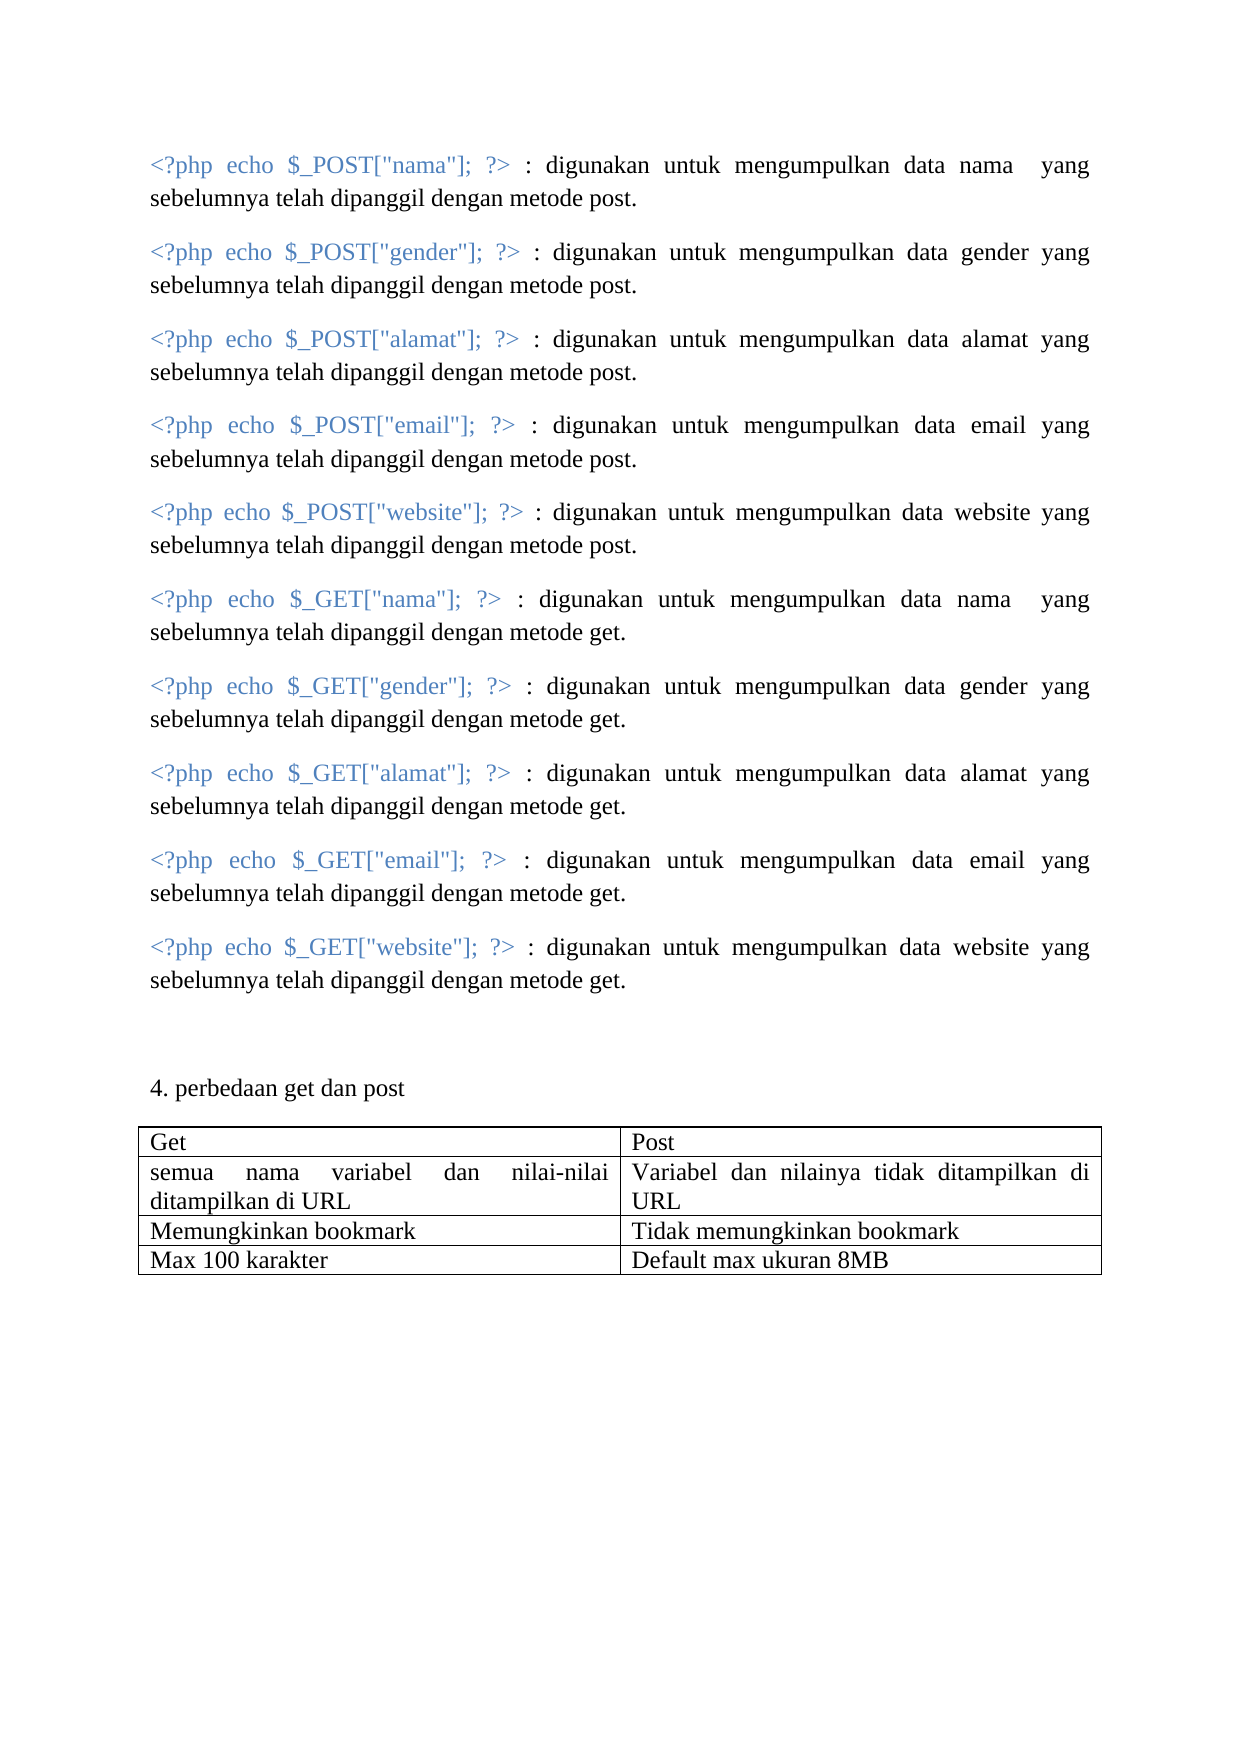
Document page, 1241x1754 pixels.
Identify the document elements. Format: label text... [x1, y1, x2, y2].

text <?php echo $_POST["alamat"]; ?> : digunakan untuk mengumpulkan data alamat yang sebelumnya telah dipanggil dengan metode post. [150, 324, 1090, 386]
text <?php echo $_GET["website"]; ?> : digunakan untuk mengumpulkan data website yang sebelumnya telah dipanggil dengan metode get. [150, 932, 1090, 994]
table_cell Memungkinkan bookmark [139, 1216, 620, 1244]
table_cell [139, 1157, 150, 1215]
table_cell semua nama variabel dan nilai-nilai ditampilkan di URL [351, 1157, 620, 1215]
table_cell Tidak memungkinkan bookmark [621, 1216, 1101, 1244]
table_cell Max 100 karakter [139, 1246, 620, 1274]
table_cell Default max ukuran 8MB [621, 1246, 1101, 1274]
text <?php echo $_POST["nama"]; ?> : digunakan untuk mengumpulkan data nama yang sebelumnya telah dipanggil dengan metode post. [150, 150, 1090, 212]
text <?php echo $_GET["alamat"]; ?> : digunakan untuk mengumpulkan data alamat yang sebelumnya telah dipanggil dengan metode get. [150, 758, 1090, 820]
table_header Get [139, 1128, 620, 1156]
text <?php echo $_GET["nama"]; ?> : digunakan untuk mengumpulkan data nama yang sebelumnya telah dipanggil dengan metode get. [150, 584, 1090, 646]
table_header Post [621, 1128, 1101, 1156]
text <?php echo $_POST["gender"]; ?> : digunakan untuk mengumpulkan data gender yang sebelumnya telah dipanggil dengan metode post. [150, 237, 1090, 299]
text <?php echo $_GET["gender"]; ?> : digunakan untuk mengumpulkan data gender yang sebelumnya telah dipanggil dengan metode get. [150, 671, 1090, 733]
text <?php echo $_GET["email"]; ?> : digunakan untuk mengumpulkan data email yang sebelumnya telah dipanggil dengan metode get. [150, 845, 1090, 907]
text 4. perbedaan get dan post [150, 1073, 1090, 1101]
text <?php echo $_POST["email"]; ?> : digunakan untuk mengumpulkan data email yang sebelumnya telah dipanggil dengan metode post. [150, 411, 1090, 472]
text <?php echo $_POST["website"]; ?> : digunakan untuk mengumpulkan data website yang sebelumnya telah dipanggil dengan metode post. [150, 497, 1090, 559]
table_cell Variabel dan nilainya tidak ditampilkan di URL [621, 1157, 1101, 1215]
